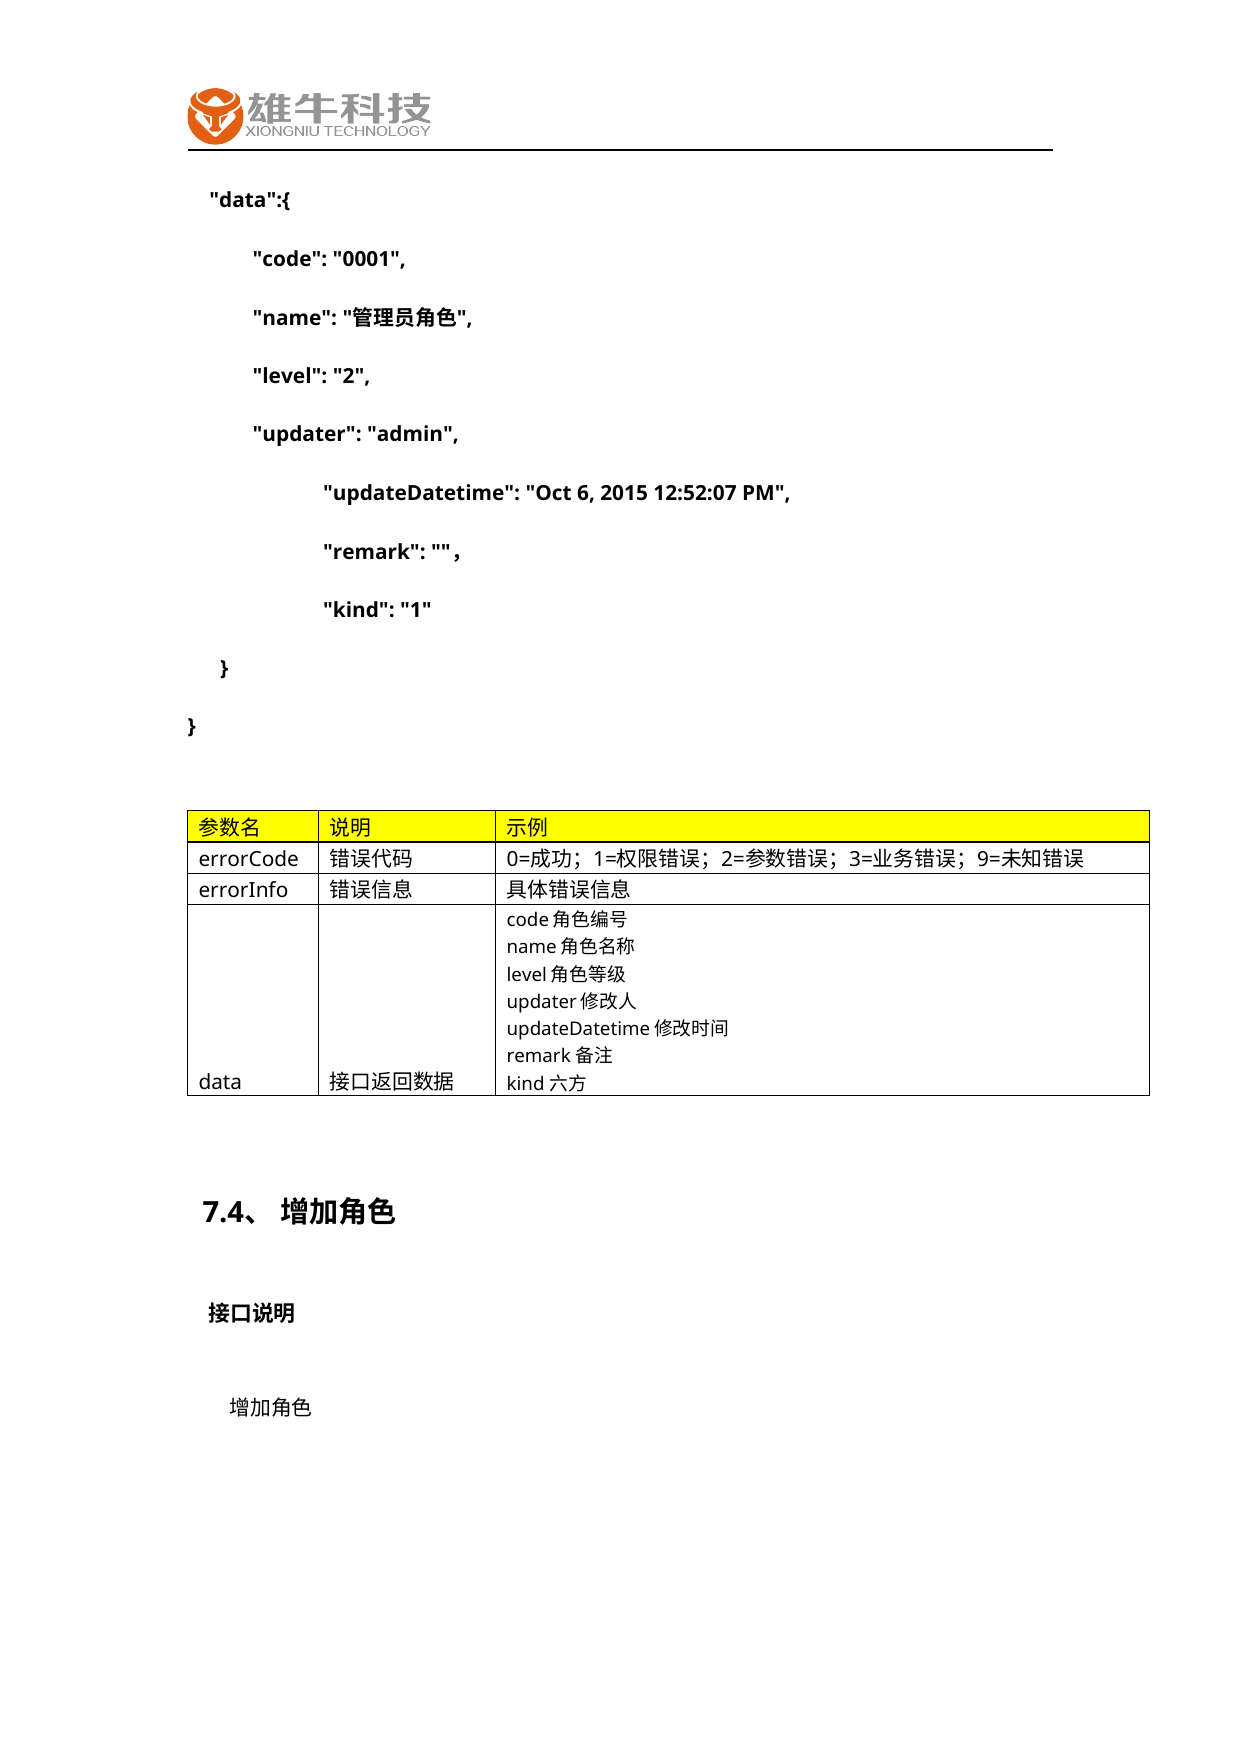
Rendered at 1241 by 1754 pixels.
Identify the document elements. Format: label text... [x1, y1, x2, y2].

text "name": "管理员角色", [187, 294, 1053, 338]
text "updateDatetime": "Oct 6, 2015 12:52:07 PM", [187, 470, 1053, 514]
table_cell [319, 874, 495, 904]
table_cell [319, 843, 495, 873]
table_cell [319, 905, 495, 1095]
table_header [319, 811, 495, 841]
text "data":{ [187, 178, 1053, 222]
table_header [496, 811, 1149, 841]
text } [187, 645, 1053, 689]
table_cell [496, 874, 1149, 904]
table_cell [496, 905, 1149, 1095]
subtitle 接口说明 [202, 1290, 1053, 1334]
subtitle 增加角色 [202, 1096, 1053, 1232]
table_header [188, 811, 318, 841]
text "code": "0001", [187, 236, 1053, 280]
text "level": "2", [187, 353, 1053, 397]
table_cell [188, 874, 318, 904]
text "remark": ""， [187, 528, 1053, 572]
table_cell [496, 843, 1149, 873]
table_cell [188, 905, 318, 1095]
text 增加角色 [187, 1384, 1053, 1428]
text "updater": "admin", [187, 412, 1053, 456]
text "kind": "1" [187, 587, 1053, 631]
text } [187, 704, 1053, 748]
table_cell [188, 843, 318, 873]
picture [187, 88, 433, 147]
